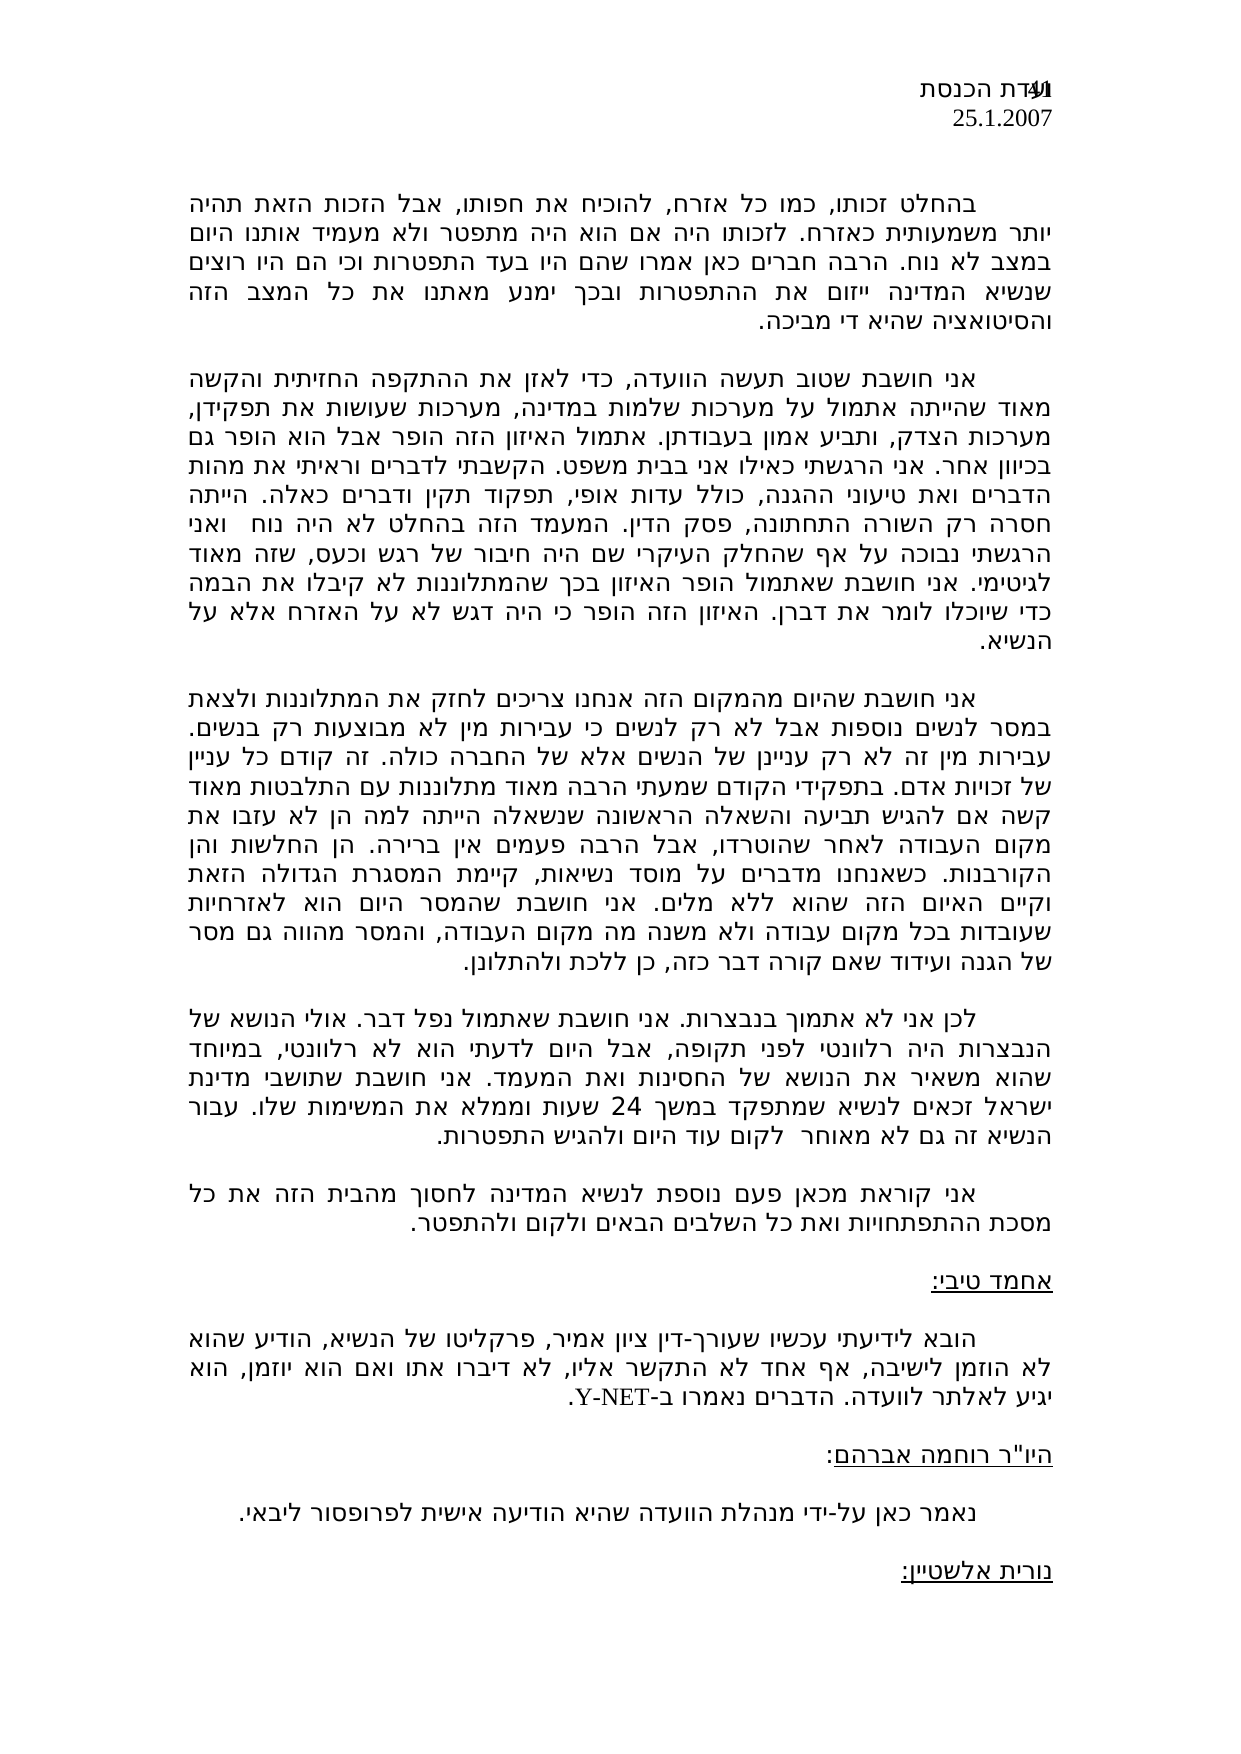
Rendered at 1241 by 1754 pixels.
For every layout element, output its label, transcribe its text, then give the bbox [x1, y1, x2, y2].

text בהחלט זכותו, כמו כל אזרח, להוכיח את חפותו, אבל הזכות הזאת תהיה יותר משמעותית כאזרח. לזכותו היה אם הוא היה מתפטר ולא מעמיד אותנו היום במצב לא נוח. הרבה חברים כאן אמרו שהם היו בעד התפטרות וכי הם היו רוצים שנשיא המדינה ייזום את ההתפטרות ובכך ימנע מאתנו את כל המצב הזה והסיטואציה שהיא די מביכה. [187, 189, 1053, 335]
text היו"ר רוחמה אברהם: [187, 1441, 1053, 1470]
text הובא לידיעתי עכשיו שעורך-דין ציון אמיר, פרקליטו של הנשיא, הודיע שהוא לא הוזמן לישיבה, אף אחד לא התקשר אליו, לא דיברו אתו ואם הוא יוזמן, הוא יגיע לאלתר לוועדה. הדברים נאמרו ב-Y-NET. [187, 1324, 1053, 1412]
text אני חושבת שטוב תעשה הוועדה, כדי לאזן את ההתקפה החזיתית והקשה מאוד שהייתה אתמול על מערכות שלמות במדינה, מערכות שעושות את תפקידן, מערכות הצדק, ותביע אמון בעבודתן. אתמול האיזון הזה הופר אבל הוא הופר גם בכיוון אחר. אני הרגשתי כאילו אני בבית משפט. הקשבתי לדברים וראיתי את מהות הדברים ואת טיעוני ההגנה, כולל עדות אופי, תפקוד תקין ודברים כאלה. הייתה חסרה רק השורה התחתונה, פסק הדין. המעמד הזה בהחלט לא היה נוח ואני הרגשתי נבוכה על אף שהחלק העיקרי שם היה חיבור של רגש וכעס, שזה מאוד לגיטימי. אני חושבת שאתמול הופר האיזון בכך שהמתלוננות לא קיבלו את הבמה כדי שיוכלו לומר את דברן. האיזון הזה הופר כי היה דגש לא על האזרח אלא על הנשיא. [187, 364, 1053, 655]
text אני קוראת מכאן פעם נוספת לנשיא המדינה לחסוך מהבית הזה את כל מסכת ההתפתחויות ואת כל השלבים הבאים ולקום ולהתפטר. [187, 1179, 1053, 1237]
text אני חושבת שהיום מהמקום הזה אנחנו צריכים לחזק את המתלוננות ולצאת במסר לנשים נוספות אבל לא רק לנשים כי עבירות מין לא מבוצעות רק בנשים. עבירות מין זה לא רק עניינן של הנשים אלא של החברה כולה. זה קודם כל עניין של זכויות אדם. בתפקידי הקודם שמעתי הרבה מאוד מתלוננות עם התלבטות מאוד קשה אם להגיש תביעה והשאלה הראשונה שנשאלה הייתה למה הן לא עזבו את מקום העבודה לאחר שהוטרדו, אבל הרבה פעמים אין ברירה. הן החלשות והן הקורבנות. כשאנחנו מדברים על מוסד נשיאות, קיימת המסגרת הגדולה הזאת וקיים האיום הזה שהוא ללא מלים. אני חושבת שהמסר היום הוא לאזרחיות שעובדות בכל מקום עבודה ולא משנה מה מקום העבודה, והמסר מהווה גם מסר של הגנה ועידוד שאם קורה דבר כזה, כן ללכת ולהתלונן. [187, 684, 1053, 976]
text אחמד טיבי: [187, 1266, 1053, 1295]
text לכן אני לא אתמוך בנבצרות. אני חושבת שאתמול נפל דבר. אולי הנושא של הנבצרות היה רלוונטי לפני תקופה, אבל היום לדעתי הוא לא רלוונטי, במיוחד שהוא משאיר את הנושא של החסינות ואת המעמד. אני חושבת שתושבי מדינת ישראל זכאים לנשיא שמתפקד במשך 24 שעות וממלא את המשימות שלו. עבור הנשיא זה גם לא מאוחר לקום עוד היום ולהגיש התפטרות. [187, 1004, 1053, 1150]
text נורית אלשטיין: [187, 1556, 1053, 1586]
text נאמר כאן על-ידי מנהלת הוועדה שהיא הודיעה אישית לפרופסור ליבאי. [187, 1498, 1053, 1528]
